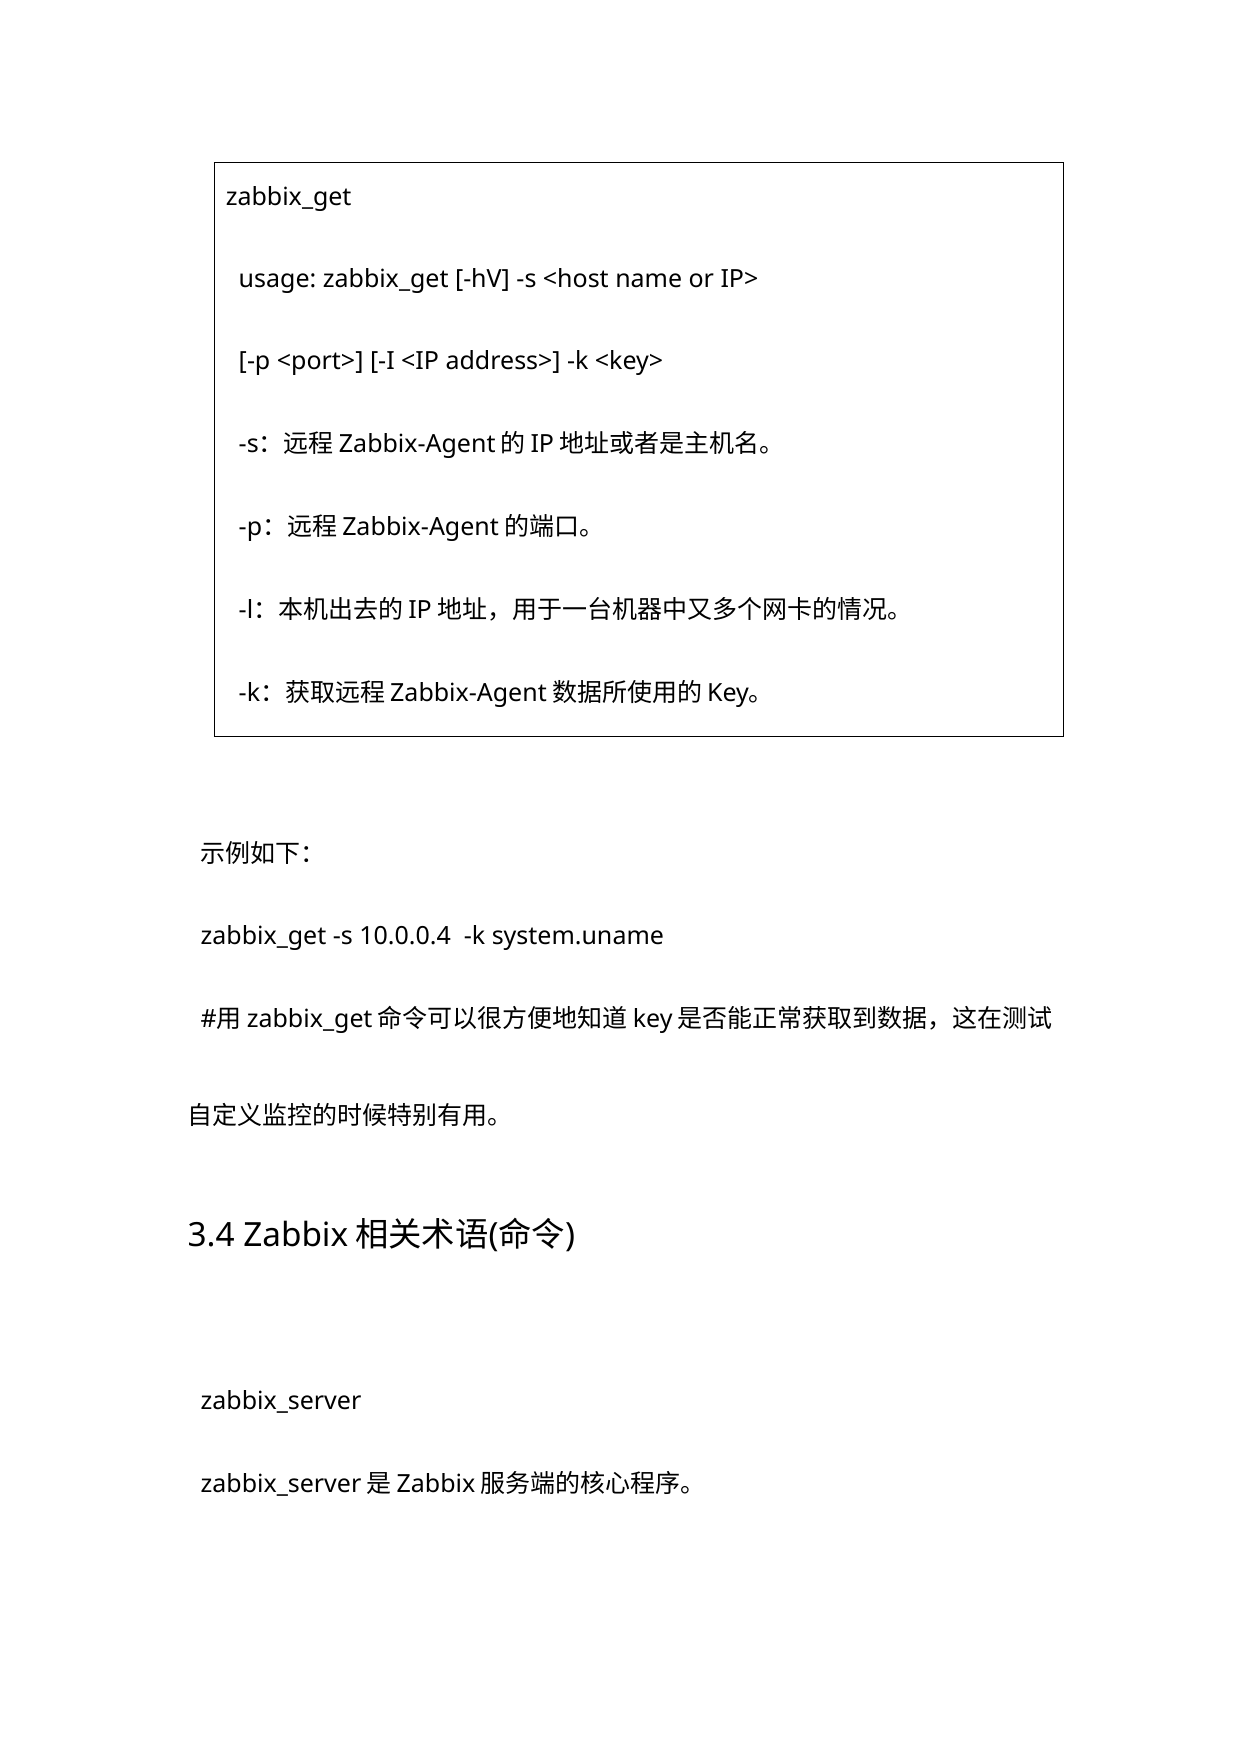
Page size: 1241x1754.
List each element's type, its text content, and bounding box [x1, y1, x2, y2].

table_header zabbix_get usage: zabbix_get [-hV] -s <host name or IP> [-p <port>] [-I <IP address>] -k <key> -s：远程Zabbix-Agent的IP地址或者是主机名。 -p：远程Zabbix-Agent的端口。 -l：本机出去的IP地址，用于一台机器中又多个网卡的情况。 -k：获取远程Zabbix-Agent数据所使用的Key。 [215, 163, 1063, 736]
text zabbix_server是Zabbix服务端的核心程序。 [187, 1449, 1053, 1514]
subtitle 3.4 Zabbix相关术语(命令) [187, 1200, 1053, 1265]
text #用zabbix_get命令可以很方便地知道key是否能正常获取到数据，这在测试自定义监控的时候特别有用。 [187, 984, 1053, 1146]
text 示例如下： [187, 819, 1053, 884]
text zabbix_server [187, 1367, 1053, 1432]
text zabbix_get -s 10.0.0.4 -k system.uname [187, 902, 1053, 967]
